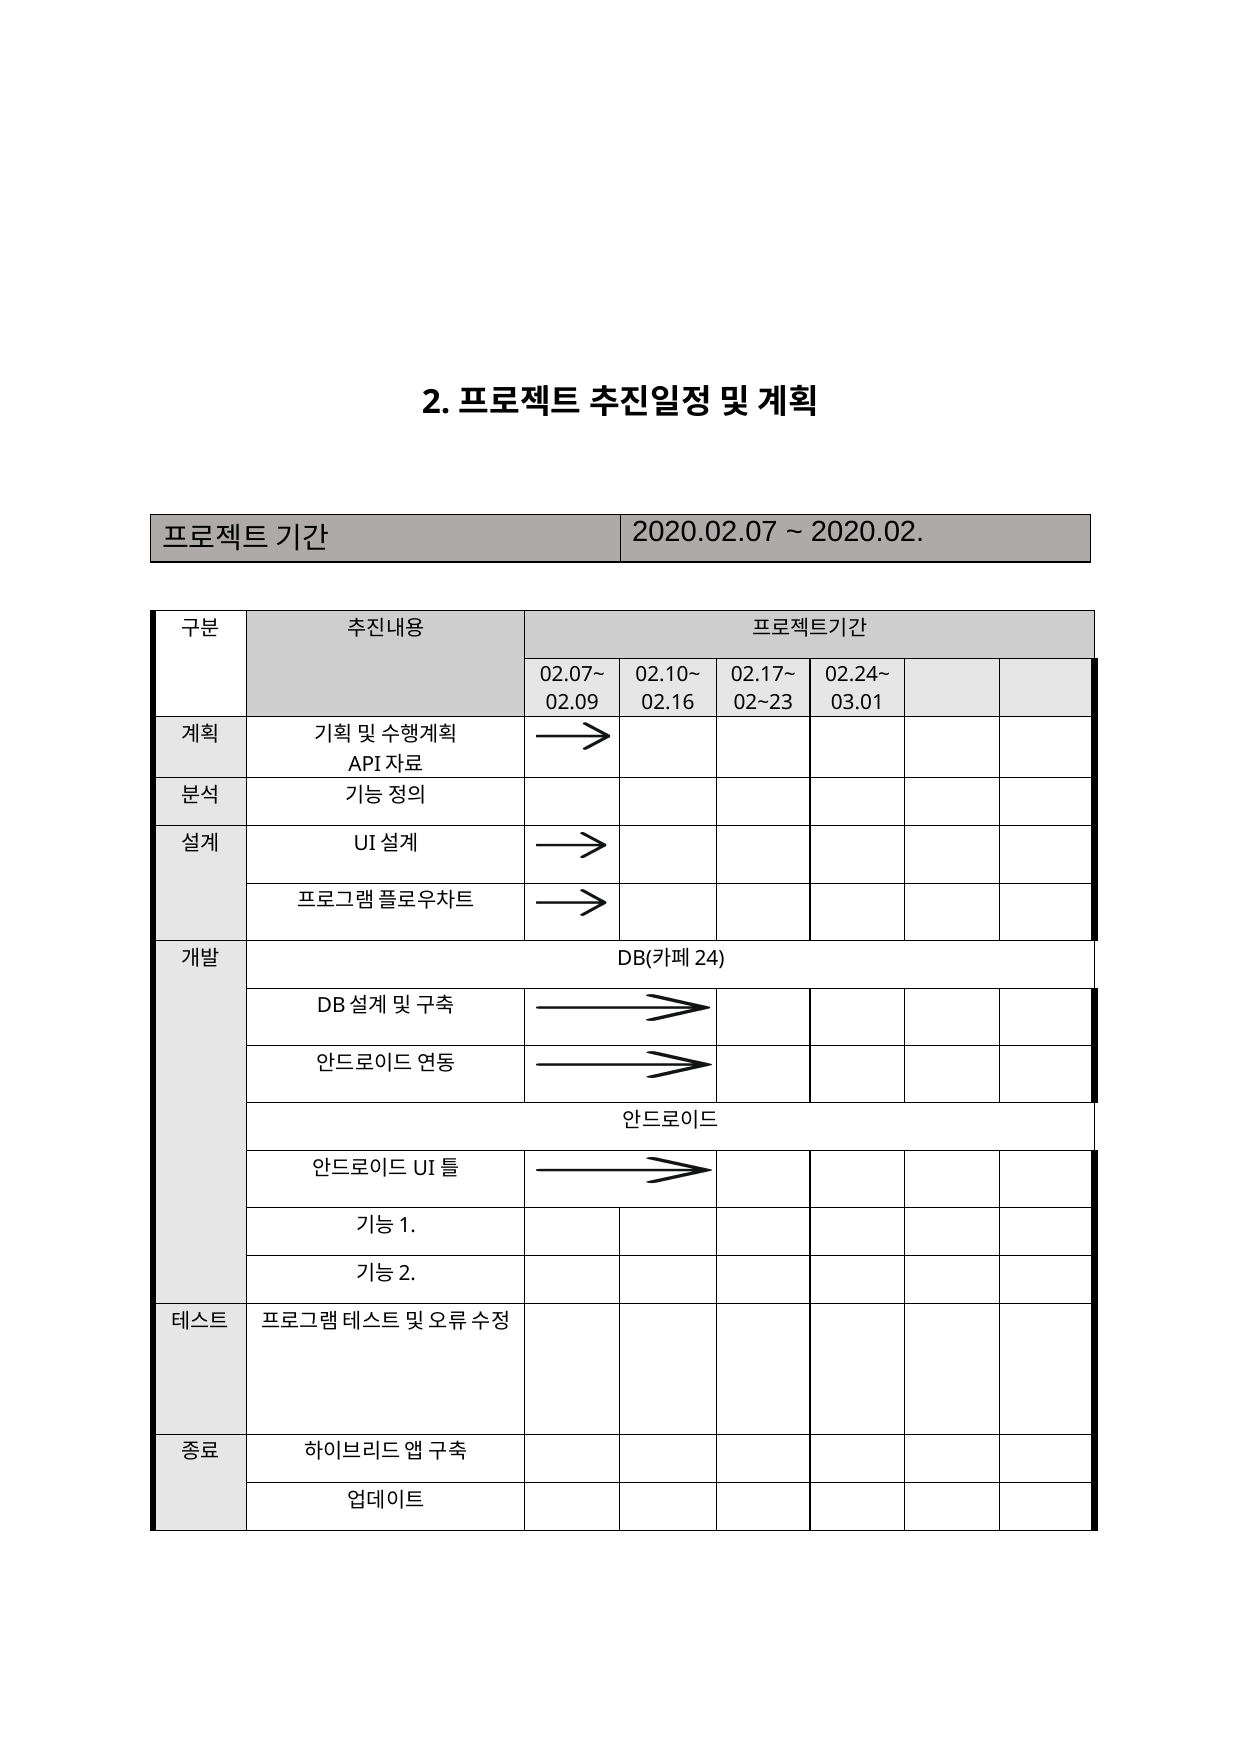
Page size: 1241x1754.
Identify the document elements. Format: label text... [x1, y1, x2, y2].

table_cell [905, 884, 999, 940]
table_cell 종료 [156, 1435, 246, 1530]
table_cell DB(카페24) [247, 941, 1094, 988]
table_cell [525, 1304, 619, 1434]
table_cell [905, 826, 999, 882]
table_cell [717, 1256, 809, 1303]
table_cell [811, 1151, 904, 1207]
table_cell [717, 884, 809, 940]
table_cell [717, 1304, 809, 1434]
table_cell [1000, 989, 1091, 1045]
table_cell [620, 826, 716, 882]
table_cell [811, 778, 904, 825]
table_cell [620, 1435, 716, 1482]
table_cell 02.10~02.16 [620, 659, 716, 716]
table_cell 기능2. [247, 1256, 524, 1303]
table_cell [717, 1208, 809, 1255]
table_cell [525, 717, 619, 777]
table_cell [717, 717, 809, 777]
table_cell [620, 1208, 716, 1255]
table_cell [717, 1483, 809, 1530]
table_cell 업데이트 [247, 1483, 524, 1530]
table_cell [811, 717, 904, 777]
table_cell [905, 1046, 999, 1102]
table_cell DB설계 및 구축 [247, 989, 524, 1045]
table_cell [620, 717, 716, 777]
table_cell [1000, 884, 1091, 940]
table_cell [1000, 1304, 1091, 1434]
table_cell [811, 884, 904, 940]
table_cell [1000, 659, 1091, 716]
table_cell [525, 1208, 619, 1255]
table_cell [525, 1046, 716, 1102]
table_cell [1000, 778, 1091, 825]
table_cell 프로그램 플로우차트 [247, 884, 524, 940]
table_cell 02.07~02.09 [525, 659, 619, 716]
table_cell 개발 [156, 941, 246, 1303]
table_cell [811, 826, 904, 882]
table_cell [811, 1208, 904, 1255]
table_cell 계획 [156, 717, 246, 777]
table_cell [905, 989, 999, 1045]
table_cell [717, 1435, 809, 1482]
table_header 구분 [156, 611, 246, 716]
table_cell [620, 884, 716, 940]
table_cell 02.24~03.01 [811, 659, 904, 716]
table_cell [717, 778, 809, 825]
table_cell [620, 778, 716, 825]
table_cell 안드로이드 연동 [247, 1046, 524, 1102]
table_cell [525, 778, 619, 825]
table_cell [905, 659, 999, 716]
table_cell 테스트 [156, 1304, 246, 1434]
table_header 프로젝트기간 [525, 611, 1094, 658]
table_cell [811, 989, 904, 1045]
table_cell [1000, 1046, 1091, 1102]
table_cell 안드로이드 UI 틀 [247, 1151, 524, 1207]
table_cell [1000, 1435, 1091, 1482]
table_cell 프로그램 테스트 및 오류 수정 [247, 1304, 524, 1434]
table_header 프로젝트 기간 [151, 515, 620, 561]
picture [536, 826, 607, 864]
table_cell [905, 778, 999, 825]
table_cell [717, 826, 809, 882]
picture [536, 716, 611, 756]
table_cell 기획 및 수행계획 API자료 [247, 717, 524, 777]
table_cell [905, 1208, 999, 1255]
table_cell [525, 884, 619, 940]
table_cell 기능 정의 [247, 778, 524, 825]
table_cell [811, 1435, 904, 1482]
table_cell [905, 717, 999, 777]
table_cell [1000, 826, 1091, 882]
table_cell [811, 1046, 904, 1102]
table_cell [811, 1483, 904, 1530]
table_cell [905, 1151, 999, 1207]
table_header 추진내용 [247, 611, 524, 716]
table_cell [905, 1483, 999, 1530]
table_cell [905, 1256, 999, 1303]
table_cell [717, 1151, 809, 1207]
table_cell [620, 1483, 716, 1530]
picture [536, 1151, 712, 1189]
table_cell [1000, 717, 1091, 777]
picture [536, 988, 711, 1027]
table_cell [620, 1256, 716, 1303]
table_cell [620, 1304, 716, 1434]
table_cell [525, 1435, 619, 1482]
title 2. 프로젝트 추진일정 및 계획 [150, 375, 1090, 423]
table_cell 설계 [156, 826, 246, 940]
table_cell UI설계 [247, 826, 524, 882]
table_cell [525, 989, 716, 1045]
table_cell [1000, 1483, 1091, 1530]
table_cell [525, 1483, 619, 1530]
table_cell 안드로이드 [247, 1103, 1094, 1150]
table_header 2020.02.07 ~ 2020.02. [621, 515, 1090, 561]
table_cell [717, 1046, 809, 1102]
table_cell [811, 1256, 904, 1303]
table_cell [525, 826, 619, 882]
table_cell [811, 1304, 904, 1434]
table_cell [525, 1256, 619, 1303]
table_cell 분석 [156, 778, 246, 825]
table_cell [1000, 1208, 1091, 1255]
picture [536, 883, 607, 922]
table_cell 02.17~02~23 [717, 659, 809, 716]
table_cell 기능1. [247, 1208, 524, 1255]
table_cell [905, 1435, 999, 1482]
table_cell [1000, 1151, 1091, 1207]
picture [536, 1046, 712, 1084]
table_cell [525, 1151, 716, 1207]
table_cell [717, 989, 809, 1045]
table_cell 하이브리드 앱 구축 [247, 1435, 524, 1482]
table_cell [1000, 1256, 1091, 1303]
table_cell [905, 1304, 999, 1434]
